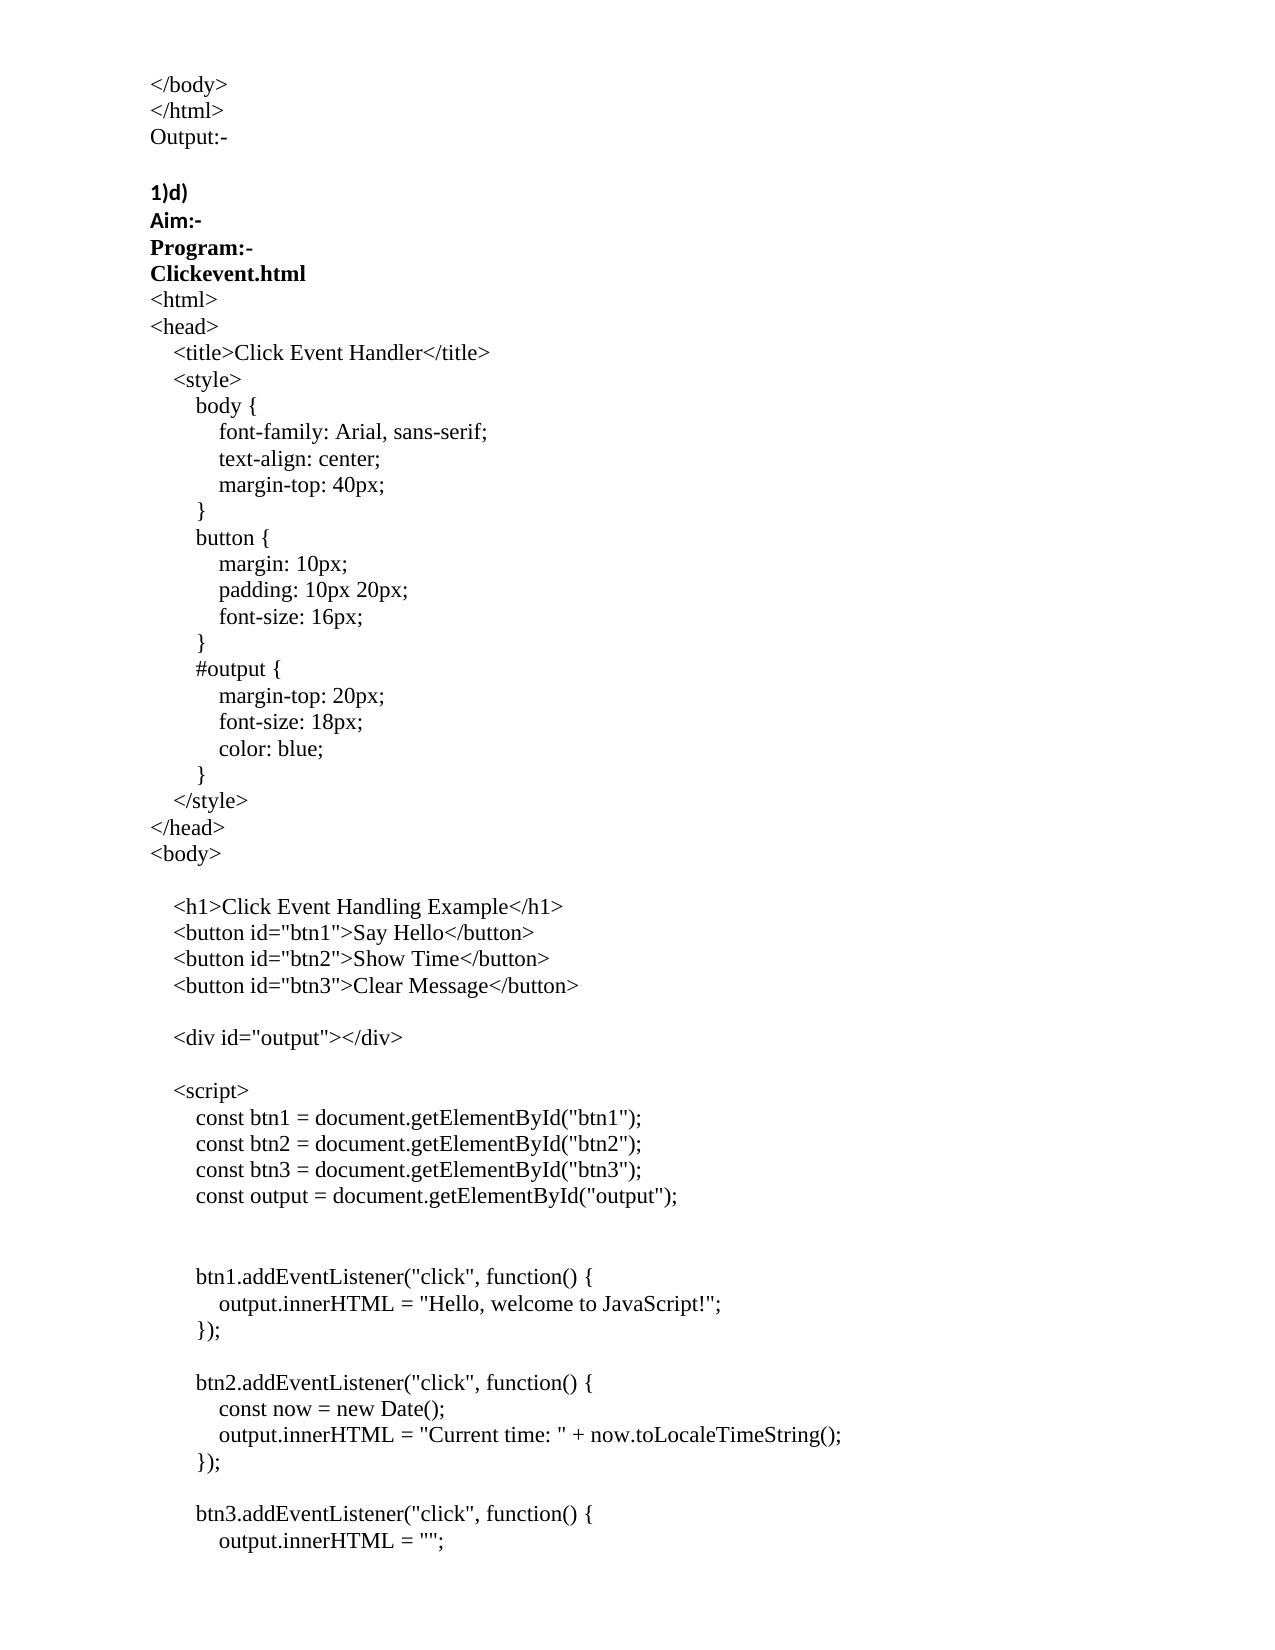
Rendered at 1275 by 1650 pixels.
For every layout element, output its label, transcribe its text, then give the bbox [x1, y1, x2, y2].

text color: blue; [150, 734, 1125, 761]
text Program:- [150, 234, 1125, 260]
text const btn3 = document.getElementById("btn3"); [150, 1156, 1125, 1183]
text margin-top: 20px; [150, 682, 1125, 708]
text output.innerHTML = ""; [150, 1527, 1125, 1553]
text const btn2 = document.getElementById("btn2"); [150, 1130, 1125, 1156]
text const btn1 = document.getElementById("btn1"); [150, 1103, 1125, 1130]
text Clickevent.html [150, 260, 1125, 287]
text const output = document.getElementById("output"); [150, 1183, 1125, 1209]
text <button id="btn1">Say Hello</button> [150, 919, 1125, 945]
text margin: 10px; [150, 550, 1125, 576]
text text-align: center; [150, 445, 1125, 471]
text <html> [150, 287, 1125, 313]
text const now = new Date(); [150, 1395, 1125, 1421]
text <head> [150, 313, 1125, 339]
text <body> [150, 840, 1125, 866]
text font-family: Arial, sans-serif; [150, 418, 1125, 445]
text Aim:- [150, 206, 1125, 234]
text output.innerHTML = "Current time: " + now.toLocaleTimeString(); [150, 1421, 1125, 1448]
text <script> [150, 1077, 1125, 1103]
text output.innerHTML = "Hello, welcome to JavaScript!"; [150, 1290, 1125, 1316]
text Output:- [150, 123, 1125, 150]
text btn3.addEventListener("click", function() { [150, 1501, 1125, 1527]
text #output { [150, 656, 1125, 682]
text body { [150, 392, 1125, 418]
text btn2.addEventListener("click", function() { [150, 1369, 1125, 1395]
text margin-top: 40px; [150, 471, 1125, 497]
text } [150, 761, 1125, 787]
text </head> [150, 814, 1125, 840]
text </style> [150, 787, 1125, 814]
text <style> [150, 366, 1125, 392]
text <title>Click Event Handler</title> [150, 339, 1125, 366]
text padding: 10px 20px; [150, 576, 1125, 603]
text button { [150, 524, 1125, 550]
text font-size: 18px; [150, 708, 1125, 734]
text </body> [150, 71, 1125, 97]
text 1)d) [150, 178, 1125, 206]
text </html> [150, 97, 1125, 123]
text <button id="btn2">Show Time</button> [150, 945, 1125, 972]
text <h1>Click Event Handling Example</h1> [150, 893, 1125, 919]
text }); [150, 1316, 1125, 1342]
text } [150, 497, 1125, 524]
text }); [150, 1448, 1125, 1474]
text } [150, 629, 1125, 656]
text <div id="output"></div> [150, 1024, 1125, 1051]
text font-size: 16px; [150, 603, 1125, 629]
text btn1.addEventListener("click", function() { [150, 1263, 1125, 1290]
text <button id="btn3">Clear Message</button> [150, 972, 1125, 998]
